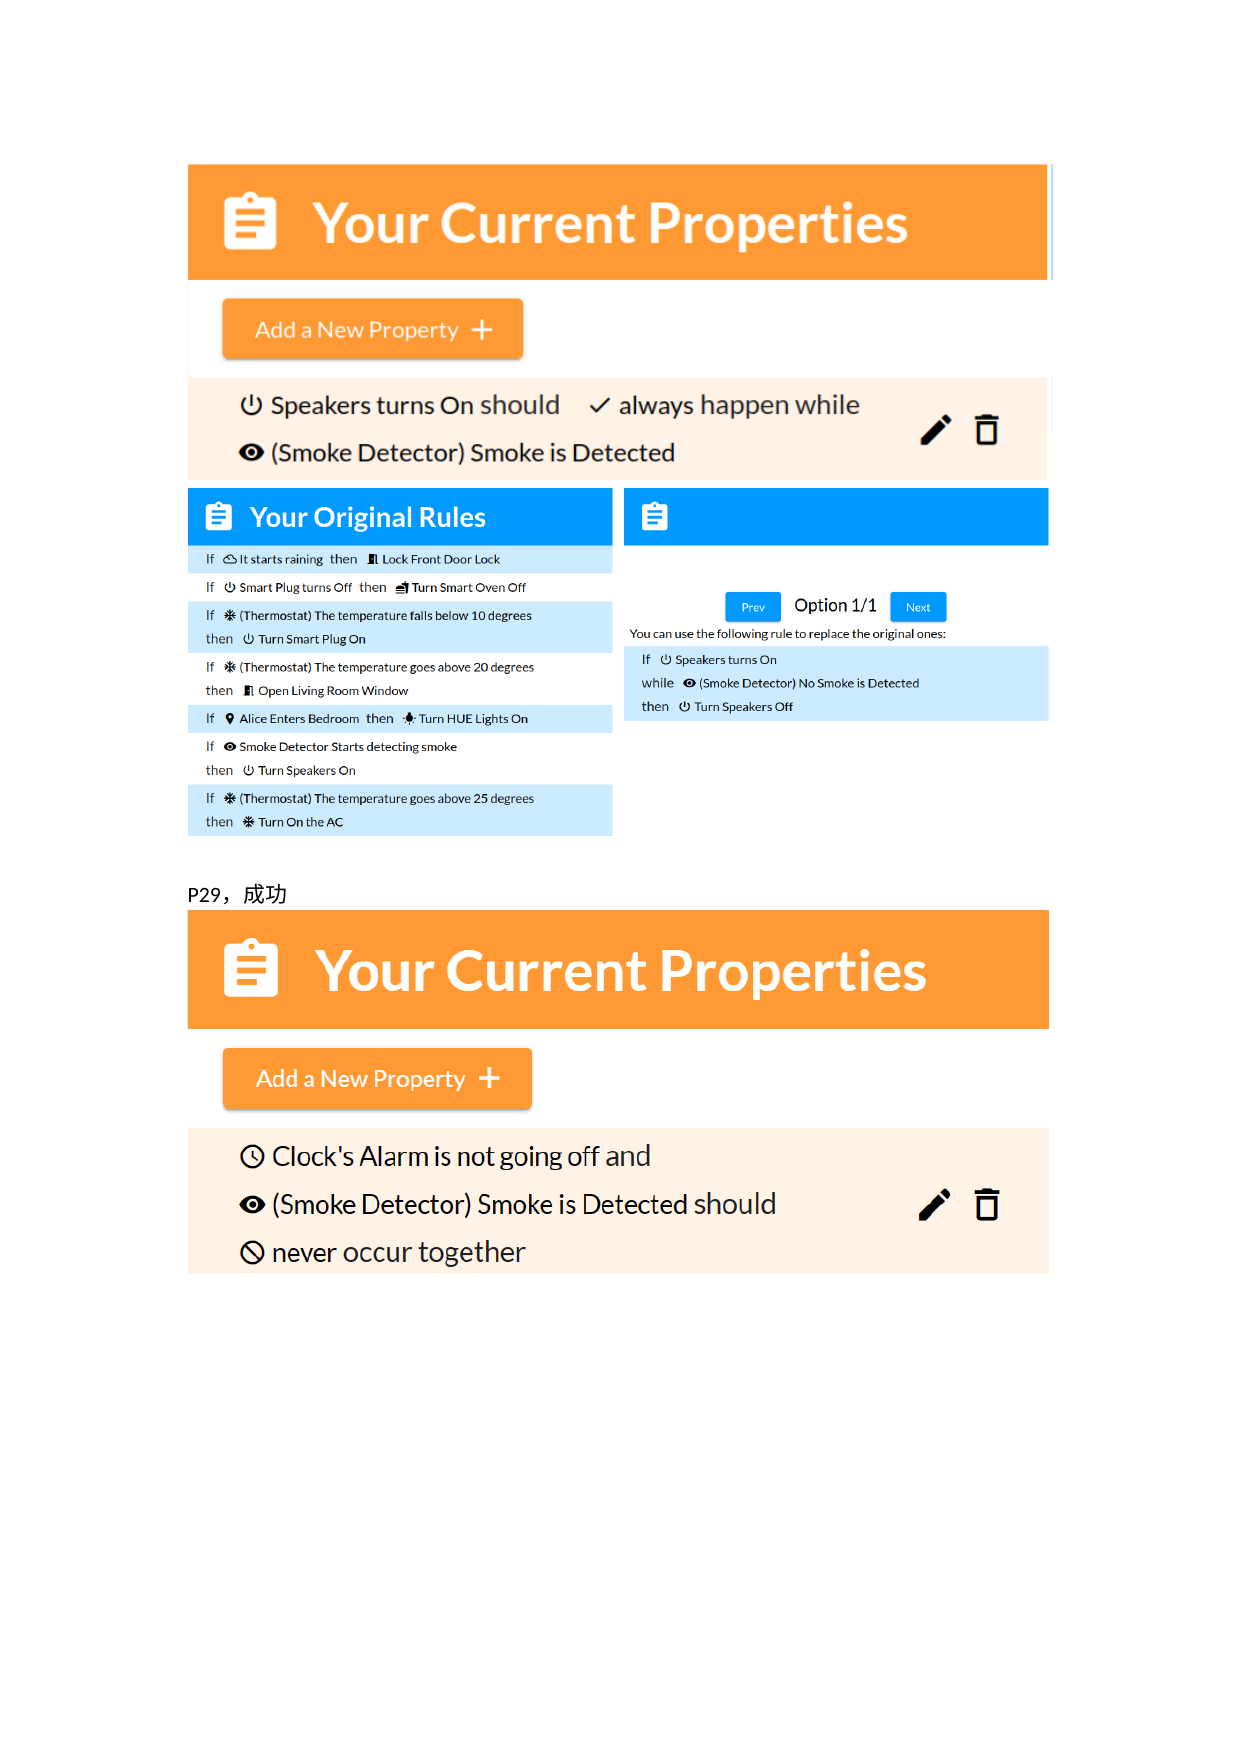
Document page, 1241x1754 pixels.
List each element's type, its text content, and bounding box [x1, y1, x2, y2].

picture [187, 162, 1053, 480]
picture [187, 909, 1053, 1274]
picture [187, 487, 1051, 837]
text P29，成功 [187, 877, 1053, 909]
